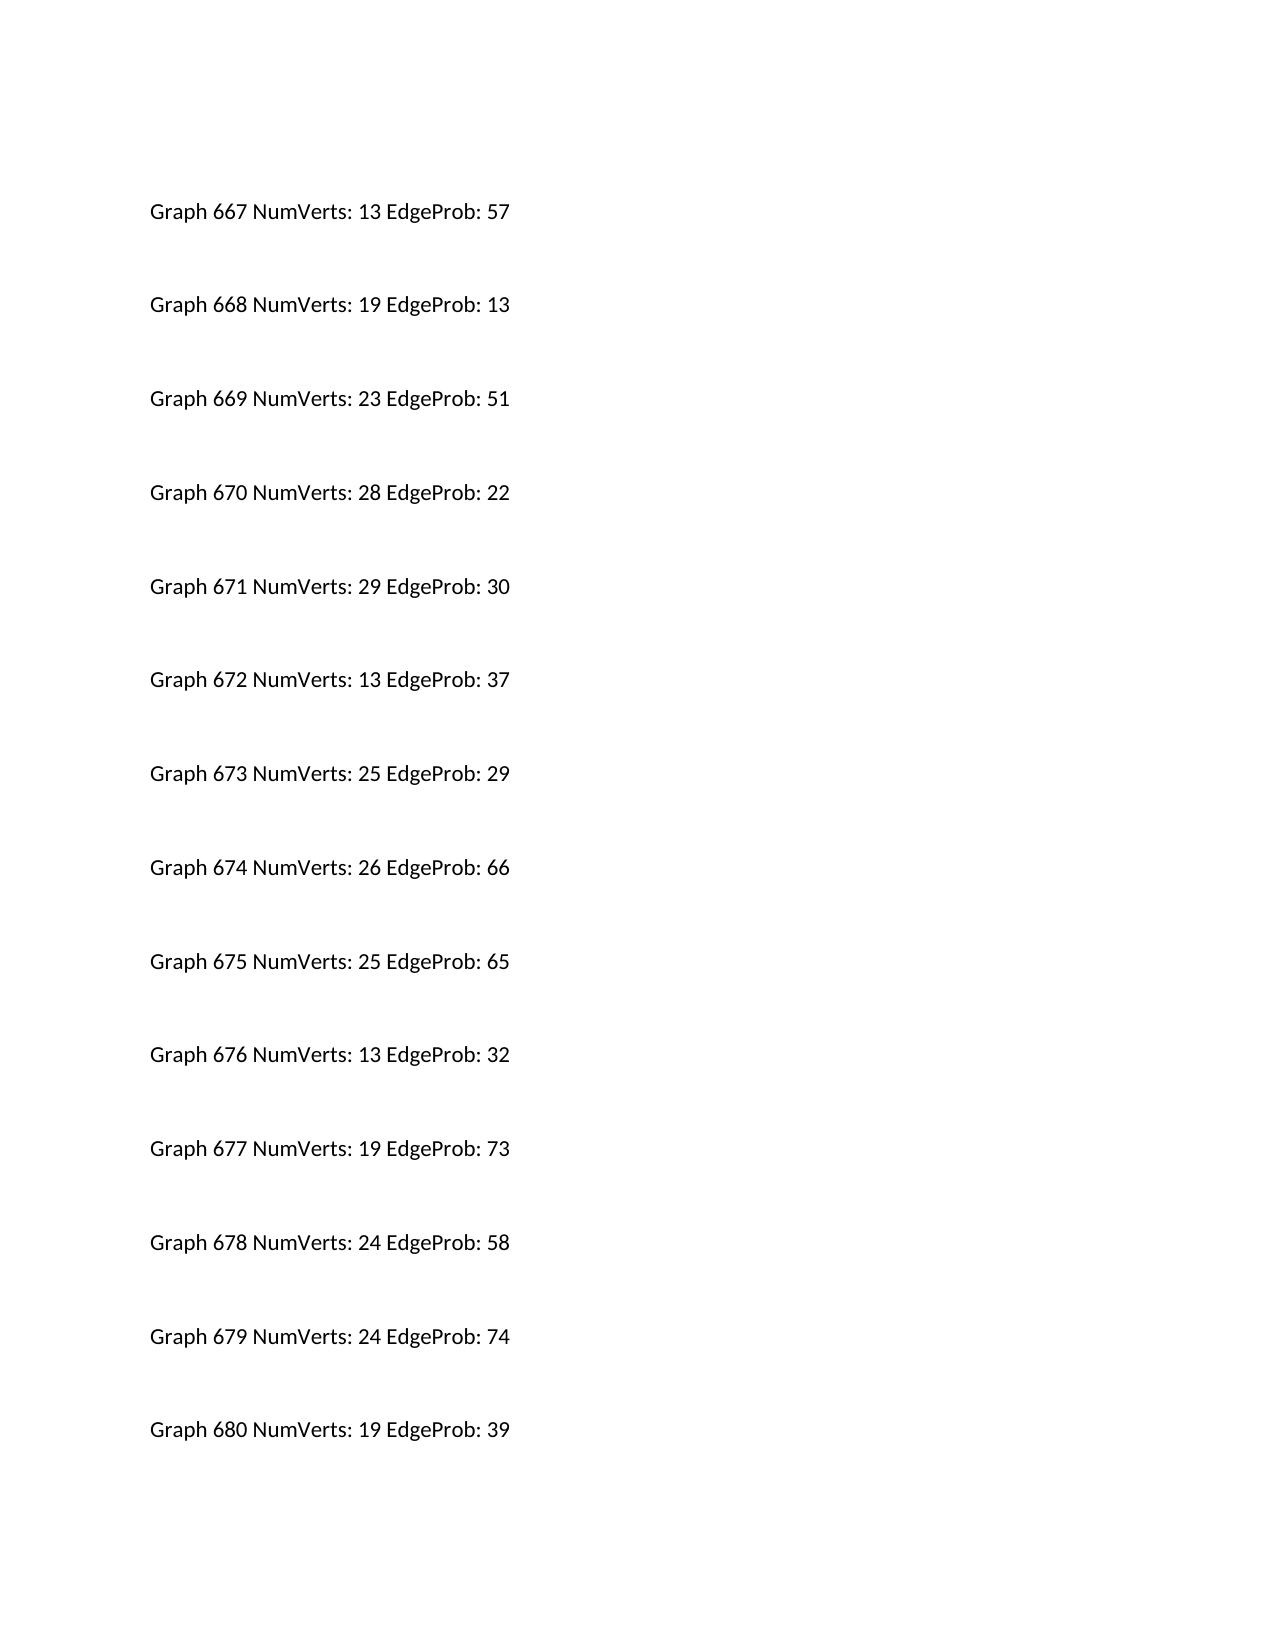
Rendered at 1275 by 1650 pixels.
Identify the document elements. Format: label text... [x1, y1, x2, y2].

text Graph 674 NumVerts: 26 EdgeProb: 66 [150, 853, 1125, 881]
text Graph 670 NumVerts: 28 EdgeProb: 22 [150, 478, 1125, 506]
text Graph 676 NumVerts: 13 EdgeProb: 32 [150, 1041, 1125, 1069]
text Graph 667 NumVerts: 13 EdgeProb: 57 [150, 197, 1125, 225]
text Graph 668 NumVerts: 19 EdgeProb: 13 [150, 291, 1125, 319]
text Graph 677 NumVerts: 19 EdgeProb: 73 [150, 1134, 1125, 1162]
text Graph 673 NumVerts: 25 EdgeProb: 29 [150, 759, 1125, 787]
text Graph 669 NumVerts: 23 EdgeProb: 51 [150, 384, 1125, 412]
text Graph 680 NumVerts: 19 EdgeProb: 39 [150, 1416, 1125, 1444]
text Graph 671 NumVerts: 29 EdgeProb: 30 [150, 572, 1125, 600]
text Graph 672 NumVerts: 13 EdgeProb: 37 [150, 666, 1125, 694]
text Graph 675 NumVerts: 25 EdgeProb: 65 [150, 947, 1125, 975]
text Graph 679 NumVerts: 24 EdgeProb: 74 [150, 1322, 1125, 1350]
text Graph 678 NumVerts: 24 EdgeProb: 58 [150, 1228, 1125, 1256]
